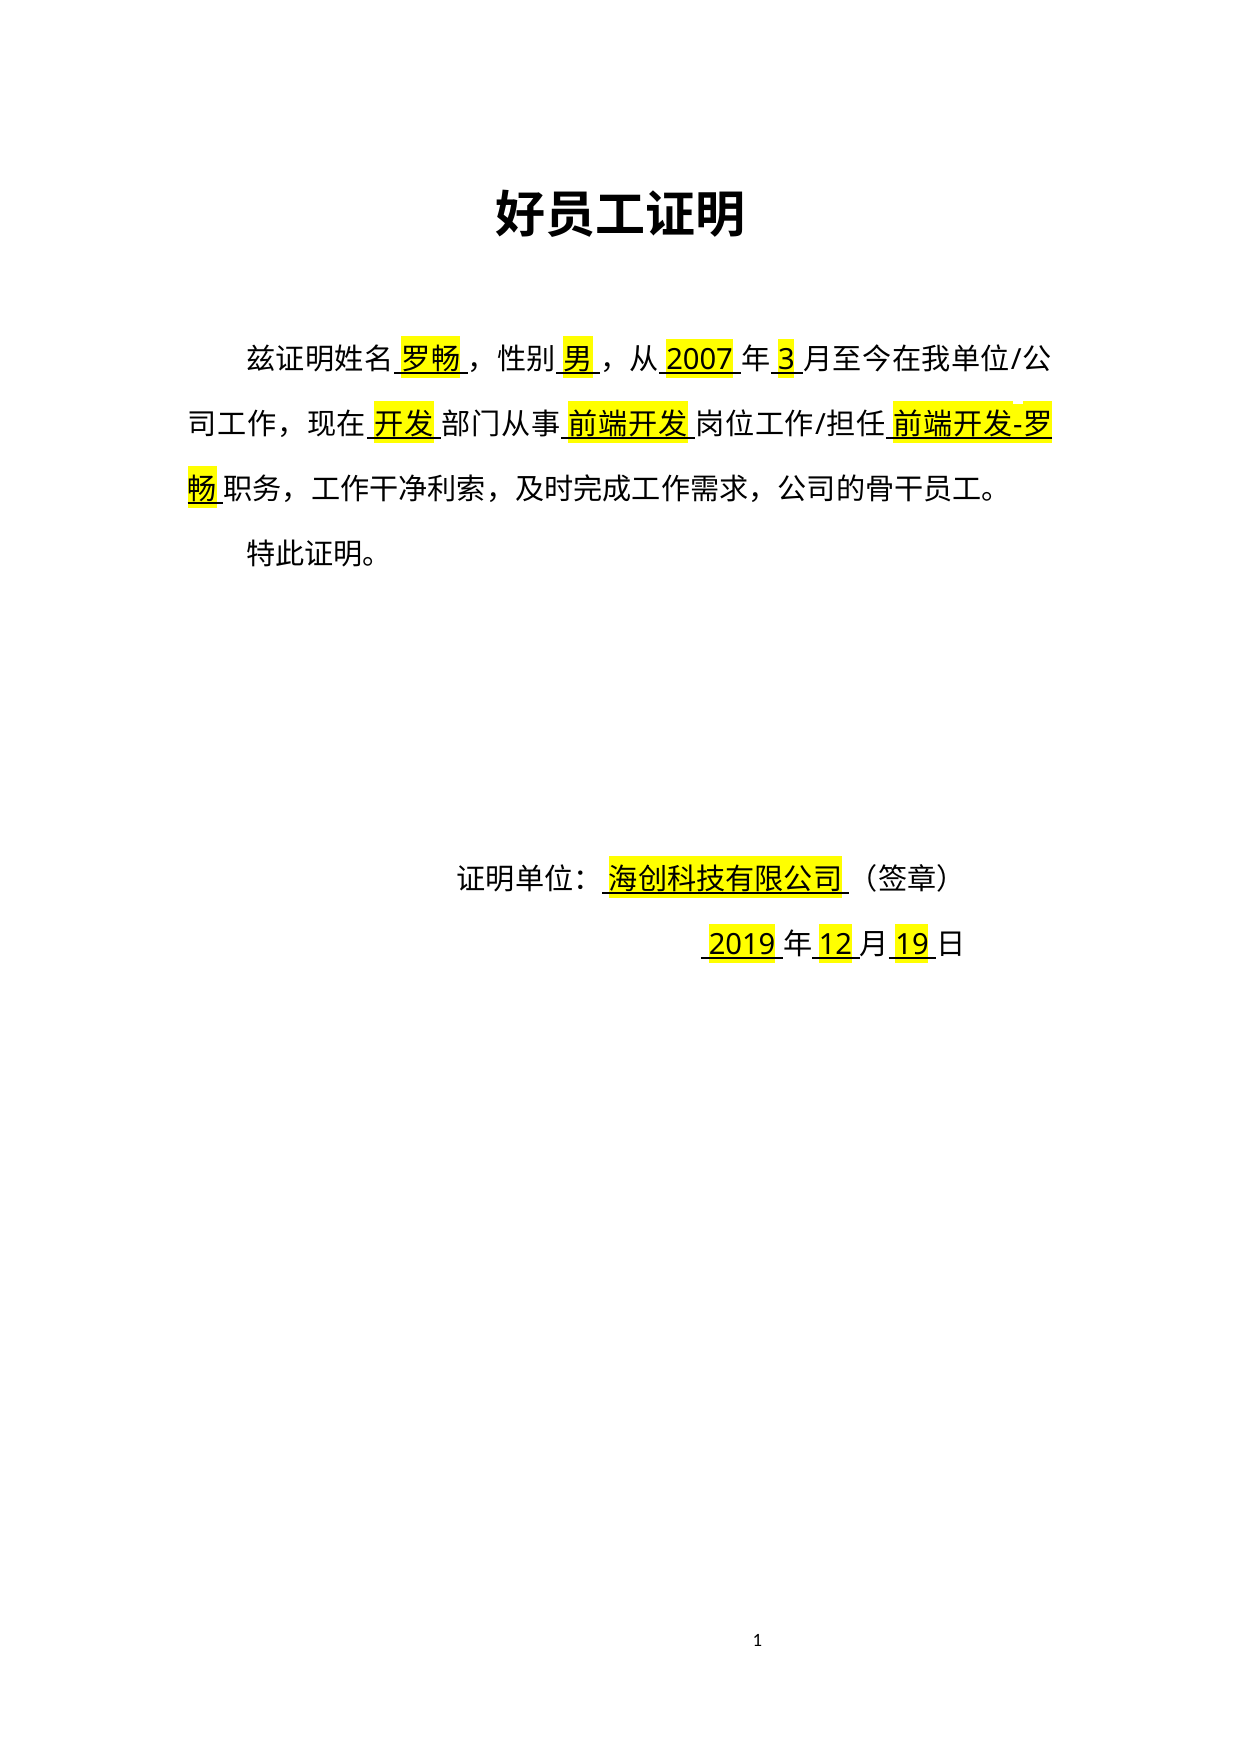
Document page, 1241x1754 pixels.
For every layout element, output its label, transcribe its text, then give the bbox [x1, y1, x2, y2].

text 2019 年 12 月 19 日 [187, 909, 965, 974]
text 特此证明。 [187, 519, 1053, 584]
text 证明单位： 海创科技有限公司 （签章） [187, 844, 965, 909]
text 好员工证明 [187, 162, 1053, 259]
text 兹证明姓名 罗畅 ，性别 男 ，从 2007 年 3 月至今在我单位/公司工作，现在 开发 部门从事 前端开发 岗位工作/担任 前端开发-罗畅 职务，工作干净利索，及时完成工作需求，公司的骨干员工。 [187, 324, 1053, 519]
